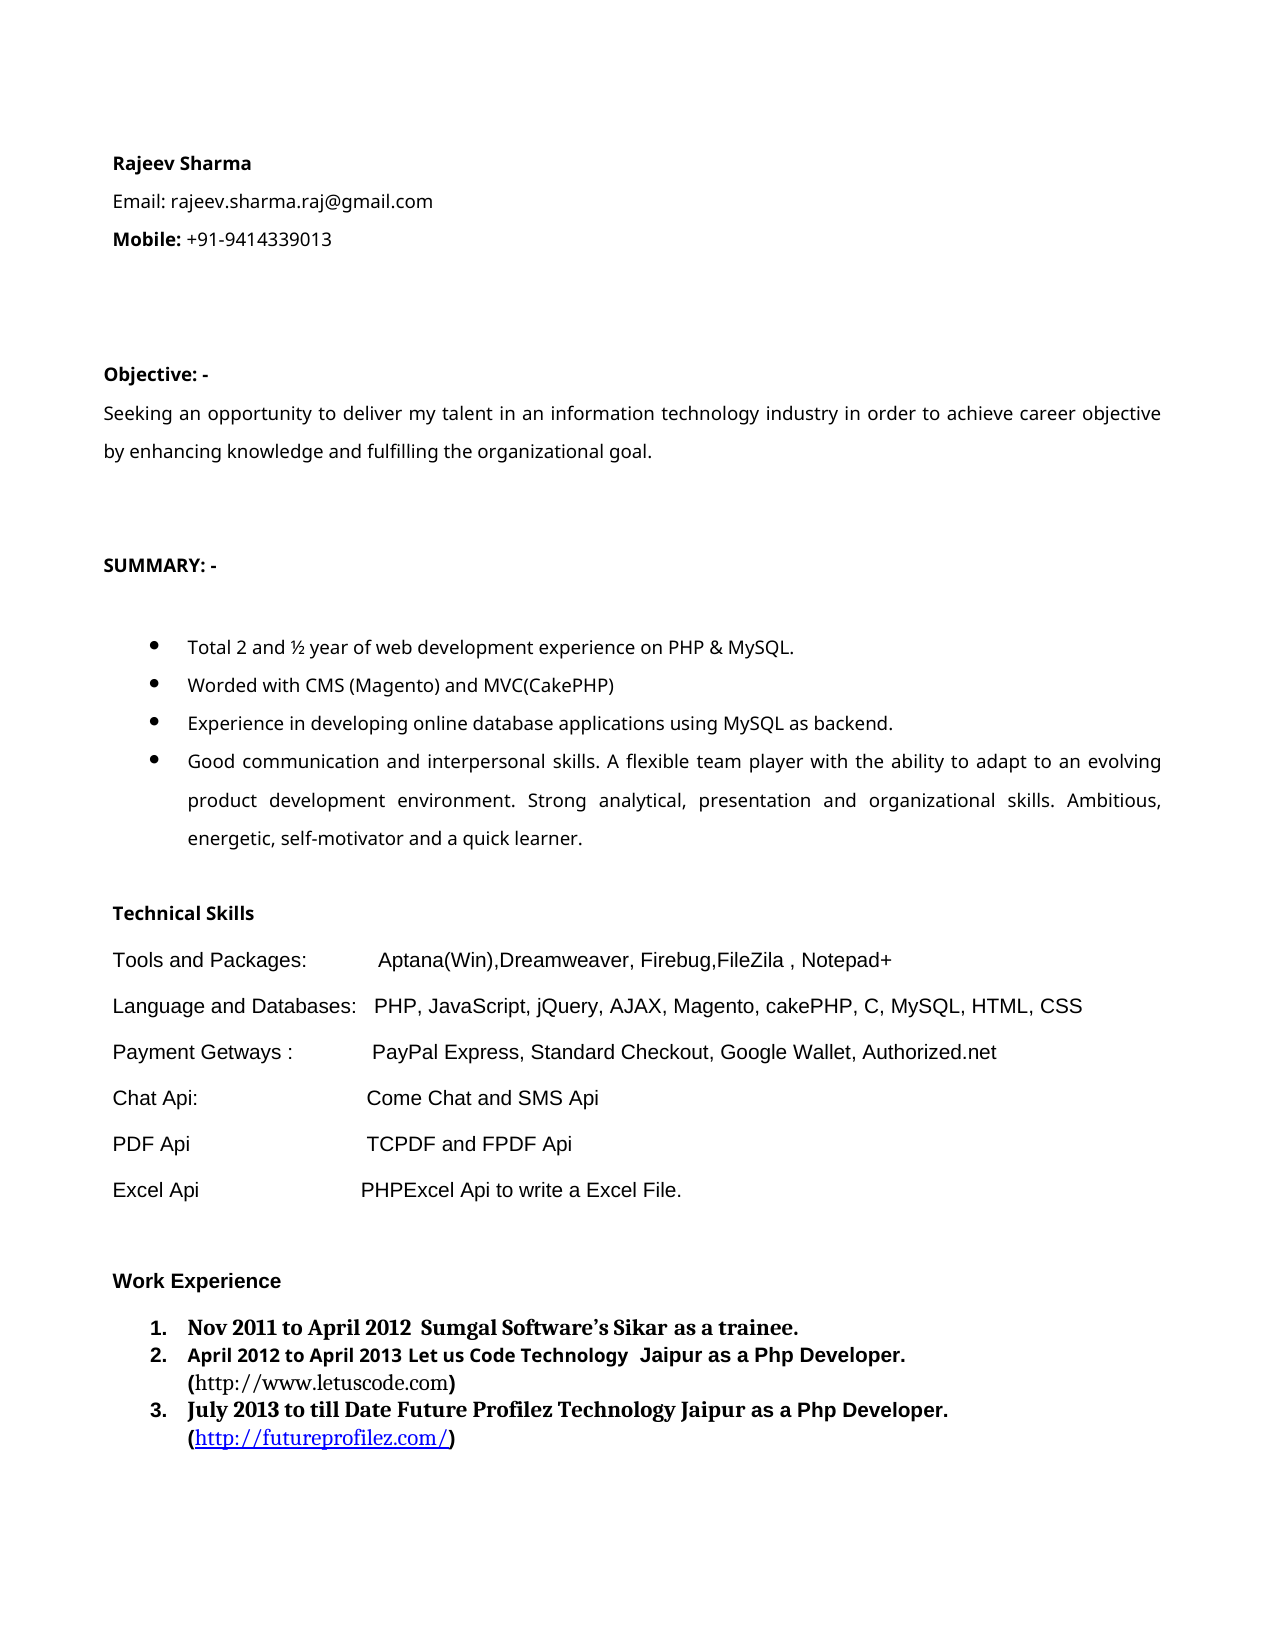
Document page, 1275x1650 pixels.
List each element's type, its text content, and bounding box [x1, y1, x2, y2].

list Experience in developing online database applications using MySQL as backend. [150, 711, 1162, 736]
list Good communication and interpersonal skills. A flexible team player with the ability to adapt to an evolving product development environment. Strong analytical, presentation and organizational skills. Ambitious, energetic, self-motivator and a quick learner. [150, 749, 1162, 851]
text Seeking an opportunity to deliver my talent in an information technology industry in order to achieve career objective by enhancing knowledge and fulfilling the organizational goal. [103, 400, 1162, 463]
text Payment Getways : PayPal Express, Standard Checkout, Google Wallet, Authorized.net [112, 1039, 1162, 1063]
text Rajeev Sharma [112, 150, 1162, 176]
text Work Experience [112, 1269, 1162, 1293]
list Worded with CMS (Magento) and MVC(CakePHP) [150, 672, 1162, 698]
text Language and Databases: PHP, JavaScript, jQuery, AJAX, Magento, cakePHP, C, MySQL, HTML, CSS [112, 994, 1162, 1018]
list July 2013 to till Date Future Profilez Technology Jaipur as a Php Developer. (http://futureprofilez.com/) [150, 1397, 1162, 1479]
text Technical Skills [112, 902, 1162, 925]
text Objective: - [103, 362, 1162, 387]
text Email: rajeev.sharma.raj@gmail.com [112, 188, 1162, 214]
text PDF Api TCPDF and FPDF Api [112, 1131, 1162, 1155]
list Nov 2011 to April 2012 Sumgal Software’s Sikar as a trainee. [150, 1315, 1162, 1342]
text Excel Api PHPExcel Api to write a Excel File. [112, 1177, 1162, 1201]
list April 2012 to April 2013 Let us Code Technology Jaipur as a Php Developer. (http://www.letuscode.com) [150, 1343, 1162, 1396]
text SUMMARY: - [103, 553, 1162, 578]
text Mobile: +91-9414339013 [112, 226, 1162, 252]
list Total 2 and ½ year of web development experience on PHP & MySQL. [150, 634, 1162, 659]
text Tools and Packages: Aptana(Win),Dreamweaver, Firebug,FileZila , Notepad+ [112, 948, 1162, 972]
text Chat Api: Come Chat and SMS Api [112, 1086, 1162, 1109]
